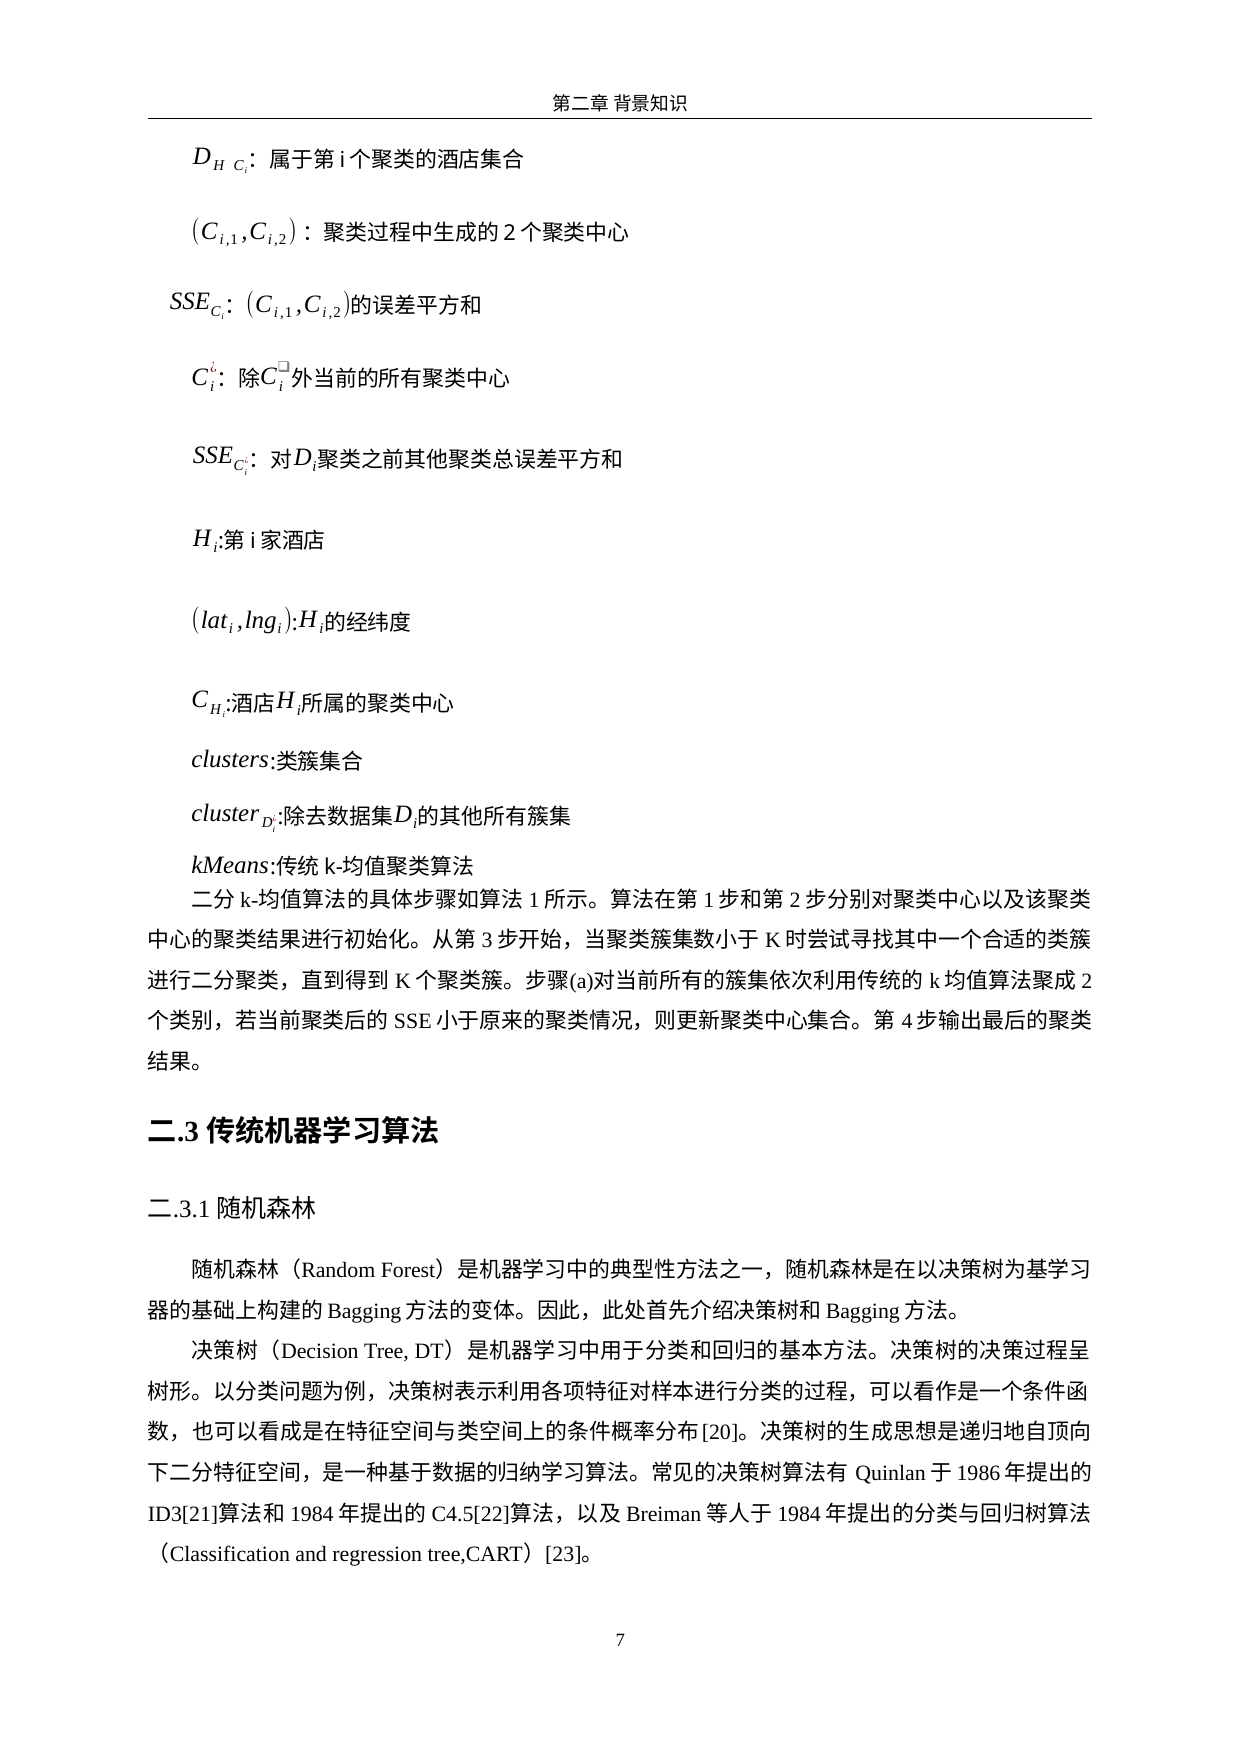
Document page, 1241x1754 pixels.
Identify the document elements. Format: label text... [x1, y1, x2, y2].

text ：聚类过程中生成的2个聚类中心 [148, 199, 1092, 264]
text ：属于第i个聚类的酒店集合 [148, 126, 1092, 191]
text 决策树（Decision Tree, DT）是机器学习中用于分类和回归的基本方法。决策树的决策过程呈树形。以分类问题为例，决策树表示利用各项特征对样本进行分类的过程，可以看作是一个条件函数，也可以看成是在特征空间与类空间上的条件概率分布[20]。决策树的生成思想是递归地自顶向下二分特征空间，是一种基于数据的归纳学习算法。常见的决策树算法有Quinlan于1986年提出的ID3[21]算法和1984年提出的C4.5[22]算法，以及Breiman等人于1984年提出的分类与回归树算法（Classification and regression tree,CART）[23]。 [148, 1333, 1092, 1568]
text 随机森林（Random Forest）是机器学习中的典型性方法之一，随机森林是在以决策树为基学习器的基础上构建的Bagging方法的变体。因此，此处首先介绍决策树和Bagging方法。 [148, 1252, 1092, 1325]
text ：的误差平方和 [148, 272, 1092, 337]
text 二分k-均值算法的具体步骤如算法1所示。算法在第1步和第2步分别对聚类中心以及该聚类中心的聚类结果进行初始化。从第3步开始，当聚类簇集数小于K时尝试寻找其中一个合适的类簇进行二分聚类，直到得到K个聚类簇。步骤(a)对当前所有的簇集依次利用传统的k均值算法聚成2个类别，若当前聚类后的SSE小于原来的聚类情况，则更新聚类中心集合。第4步输出最后的聚类结果。 [148, 881, 1092, 1076]
subtitle 随机森林 [148, 1174, 1092, 1239]
text ：除外当前的所有聚类中心 ：对聚类之前其他聚类总误差平方和 :第i家酒店 :的经纬度 :酒店所属的聚类中心 :类簇集合 [191, 345, 1092, 776]
text :除去数据集的其他所有簇集 :传统k-均值聚类算法 [191, 784, 1092, 881]
subtitle 传统机器学习算法 [148, 1097, 1092, 1162]
